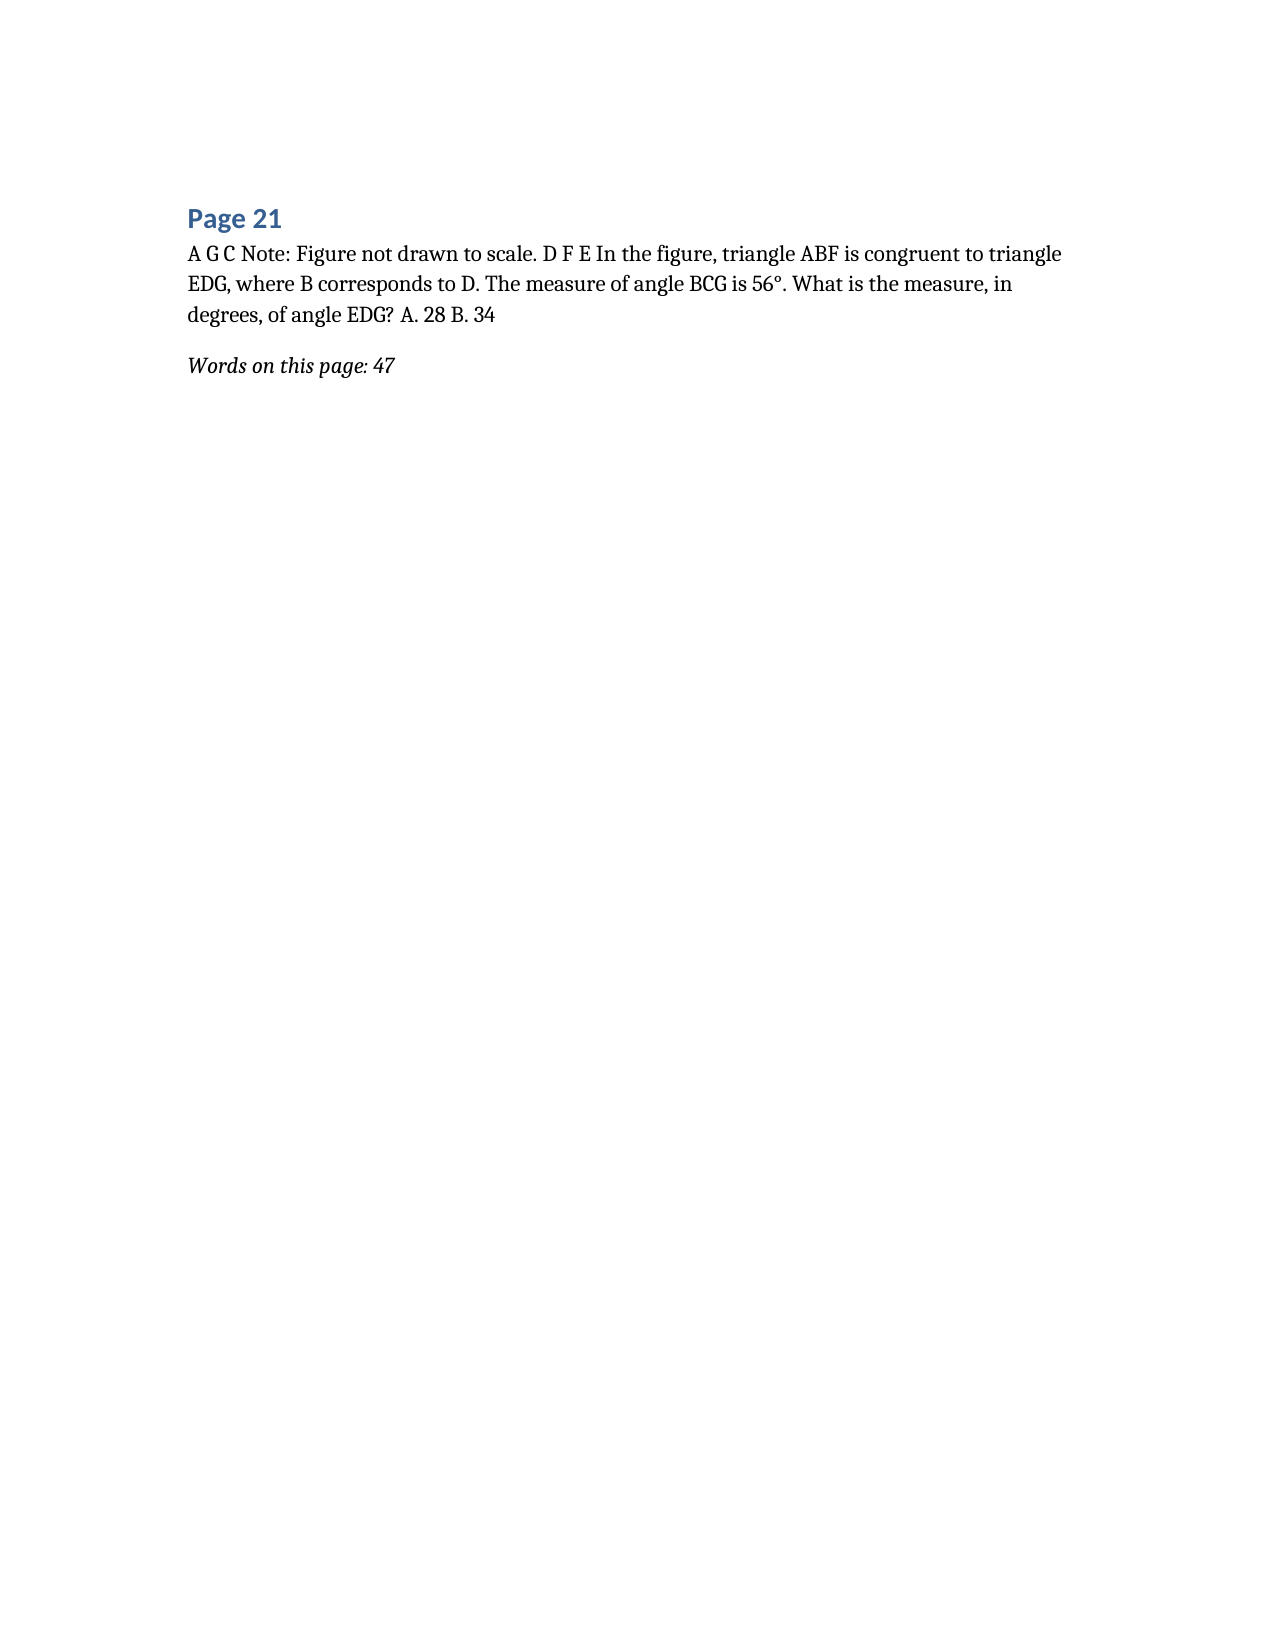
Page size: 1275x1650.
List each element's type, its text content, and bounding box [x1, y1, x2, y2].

subtitle Page 21 [187, 200, 1087, 236]
text A G C Note: Figure not drawn to scale. D F E In the figure, triangle ABF is congruent to triangle EDG, where B corresponds to D. The measure of angle BCG is 56°. What is the measure, in degrees, of angle EDG? A. 28 B. 34 [187, 241, 1087, 328]
text Words on this page: 47 [187, 352, 1087, 379]
